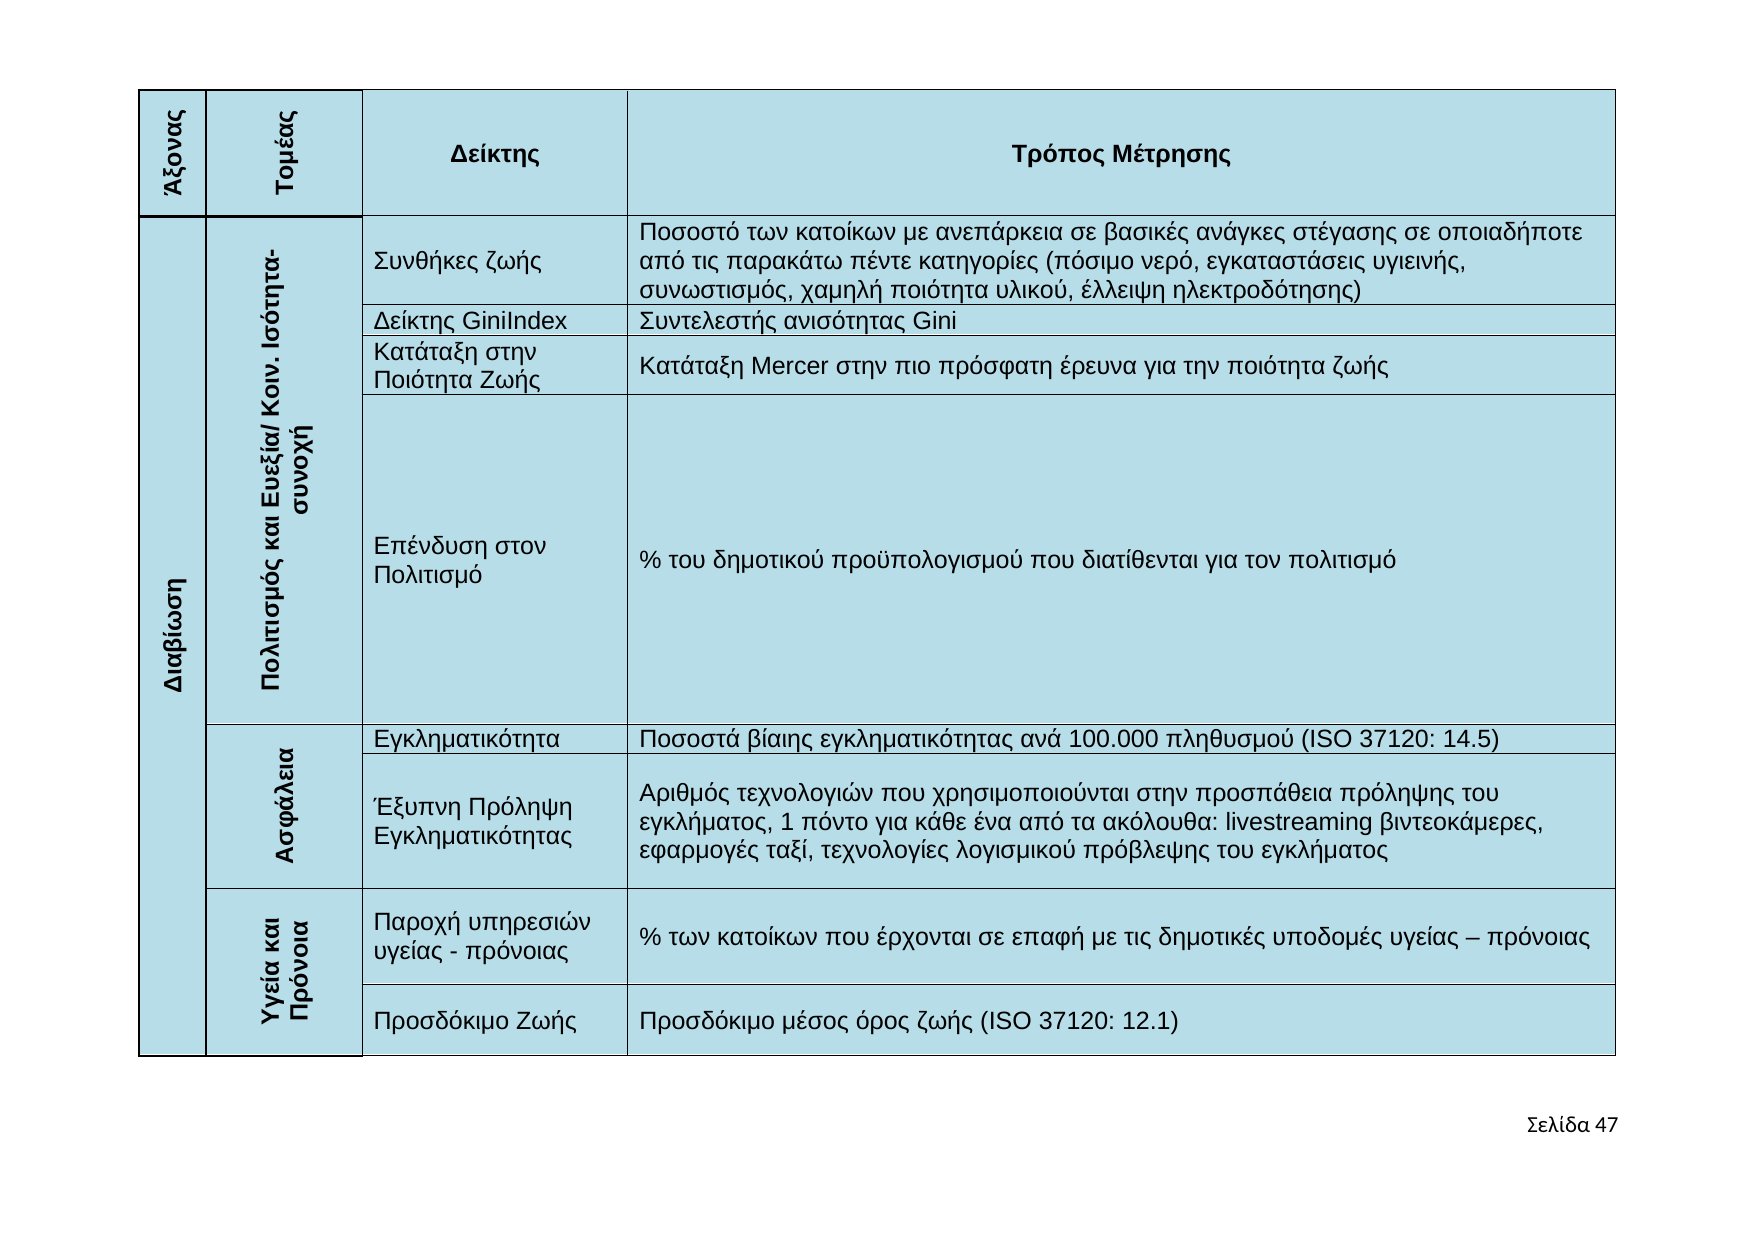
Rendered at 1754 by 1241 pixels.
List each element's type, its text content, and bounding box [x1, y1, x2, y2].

table_cell Προσδόκιμο μέσος όρος ζωής (ISO 37120: 12.1) [628, 985, 1615, 1054]
table_cell Διαβίωση [140, 218, 205, 1054]
table_cell Συνθήκες ζωής [363, 216, 627, 304]
table_cell Κατάταξη Mercer στην πιο πρόσφατη έρευνα για την ποιότητα ζωής [628, 336, 1615, 394]
table_cell Επένδυση στον Πολιτισμό [363, 395, 627, 723]
table_cell Κατάταξη στην Ποιότητα Ζωής [363, 336, 627, 394]
table_cell Αριθμός τεχνολογιών που χρησιμοποιούνται στην προσπάθεια πρόληψης του εγκλήματος, 1 πόντο για κάθε ένα από τα ακόλουθα: livestreaming βιντεοκάμερες, εφαρμογές ταξί, τεχνολογίες λογισμικού πρόβλεψης του εγκλήματος [628, 754, 1615, 888]
table_cell Συντελεστής ανισότητας Gini [628, 305, 1615, 334]
table_cell Έξυπνη Πρόληψη Εγκληματικότητας [363, 754, 627, 888]
table_cell Προσδόκιμο Ζωής [363, 985, 627, 1054]
table_cell % του δημοτικού προϋπολογισμού που διατίθενται για τον πολιτισμό [628, 395, 1615, 723]
table_cell Εγκληματικότητα [363, 725, 627, 753]
table_cell Πολιτισμός και Ευεξία/ Κοιν. Ισότητα- συνοχή [207, 218, 362, 723]
table_header Δείκτης [363, 90, 627, 215]
table_header Τομέας [207, 91, 362, 215]
table_cell Ποσοστό των κατοίκων με ανεπάρκεια σε βασικές ανάγκες στέγασης σε οποιαδήποτε από τις παρακάτω πέντε κατηγορίες (πόσιμο νερό, εγκαταστάσεις υγιεινής, συνωστισμός, χαμηλή ποιότητα υλικού, έλλειψη ηλεκτροδότησης) [628, 216, 1615, 304]
table_cell Παροχή υπηρεσιών υγείας - πρόνοιας [363, 889, 627, 983]
table_cell % των κατοίκων που έρχονται σε επαφή με τις δημοτικές υποδομές υγείας – πρόνοιας [628, 889, 1615, 983]
table_cell Υγεία και Πρόνοια [207, 889, 362, 1054]
table_cell Ποσοστά βίαιης εγκληματικότητας ανά 100.000 πληθυσμού (ISO 37120: 14.5) [628, 725, 1615, 753]
table_cell Δείκτης GiniIndex [363, 305, 627, 334]
table_header Τρόπος Μέτρησης [628, 90, 1615, 215]
table_header Άξονας [140, 91, 205, 215]
table_cell Ασφάλεια [207, 725, 362, 888]
